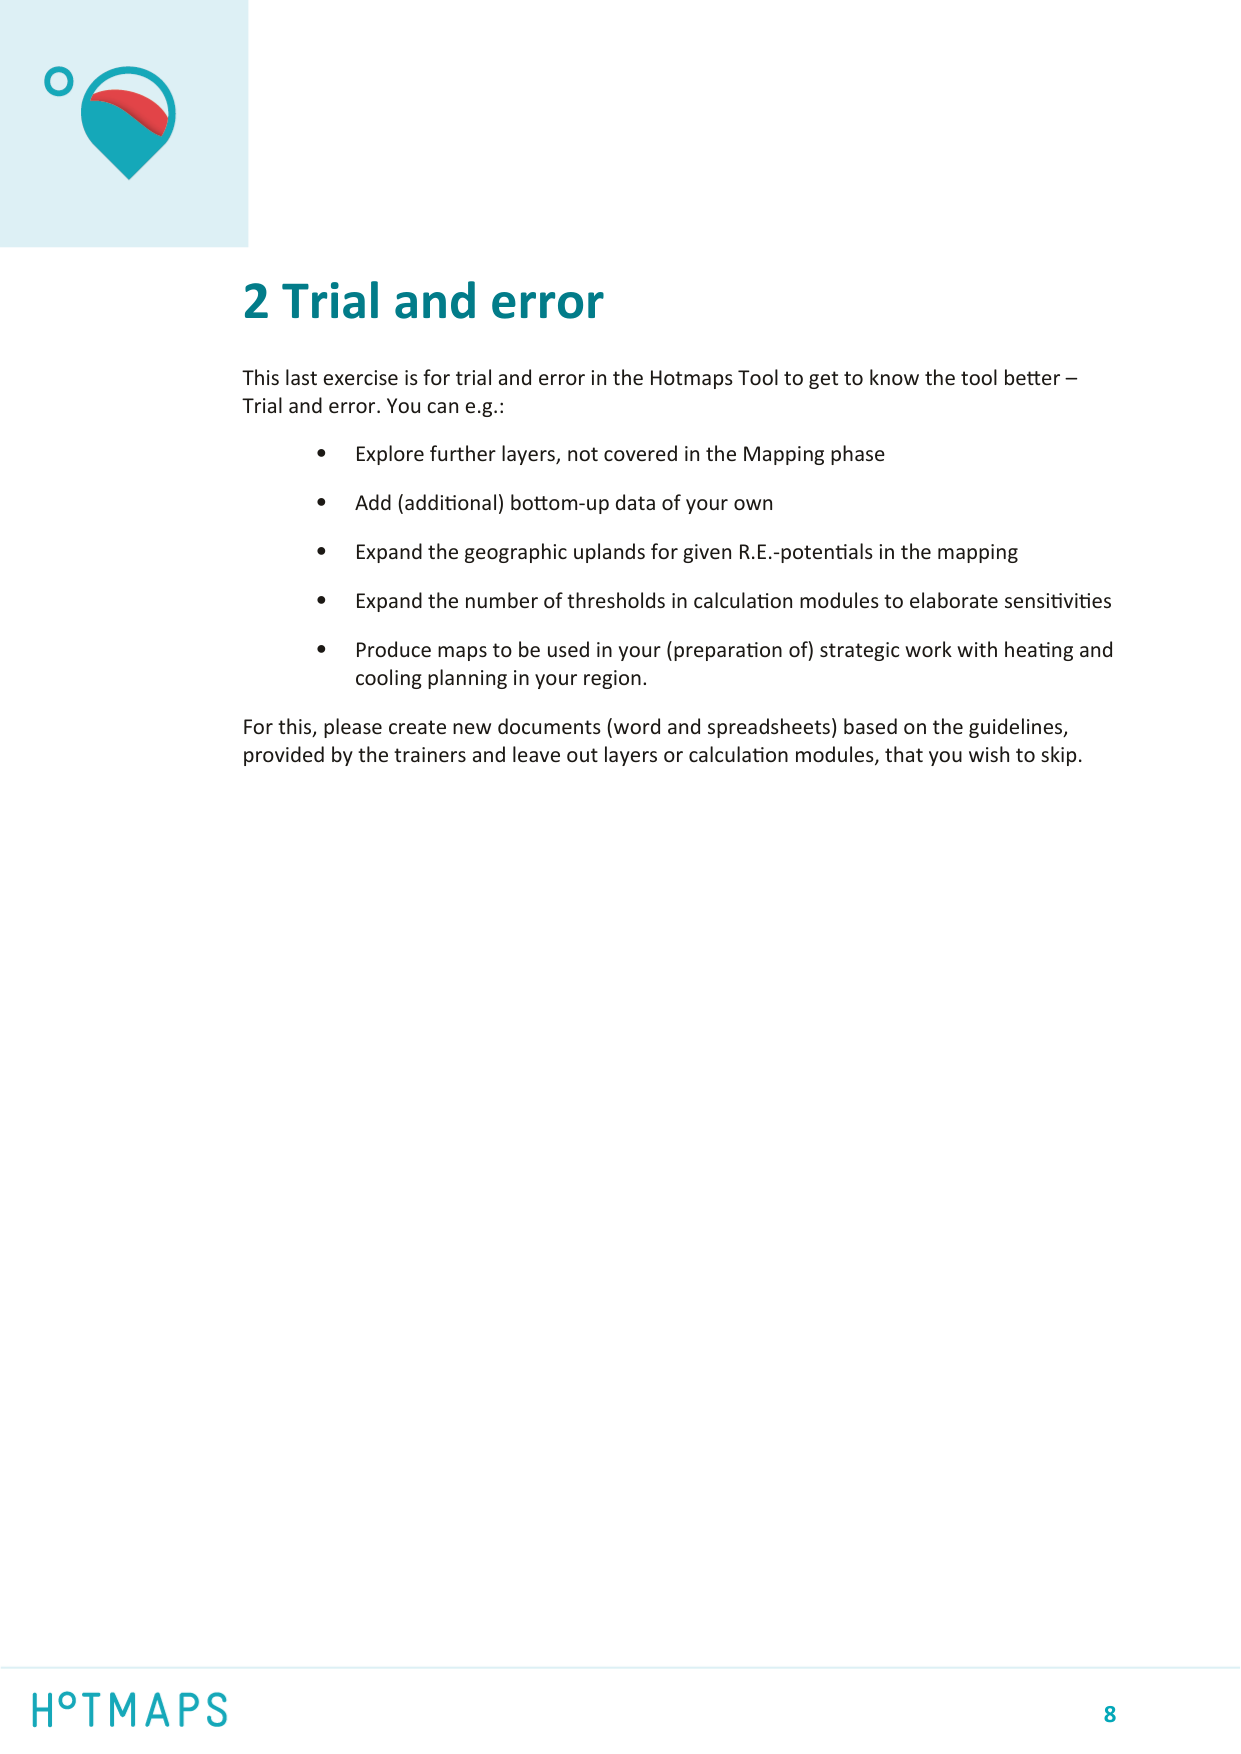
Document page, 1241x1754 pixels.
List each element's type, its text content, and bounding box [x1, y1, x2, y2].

subtitle Trial and error [242, 266, 1116, 332]
list Explore further layers, not covered in the Mapping phase [317, 439, 1116, 468]
text This last exercise is for trial and error in the Hotmaps Tool to get to know the tool better – Trial and error. You can e.g.: [242, 363, 1116, 419]
text For this, please create new documents (word and spreadsheets) based on the guidelines, provided by the trainers and leave out layers or calculation modules, that you wish to skip. [242, 712, 1116, 768]
picture [0, 0, 1241, 1754]
list Add (additional) bottom-up data of your own [317, 488, 1116, 516]
list Expand the number of thresholds in calculation modules to elaborate sensitivities [317, 586, 1116, 614]
list Expand the geographic uplands for given R.E.-potentials in the mapping [317, 537, 1116, 565]
list Produce maps to be used in your (preparation of) strategic work with heating and cooling planning in your region. [317, 635, 1116, 691]
